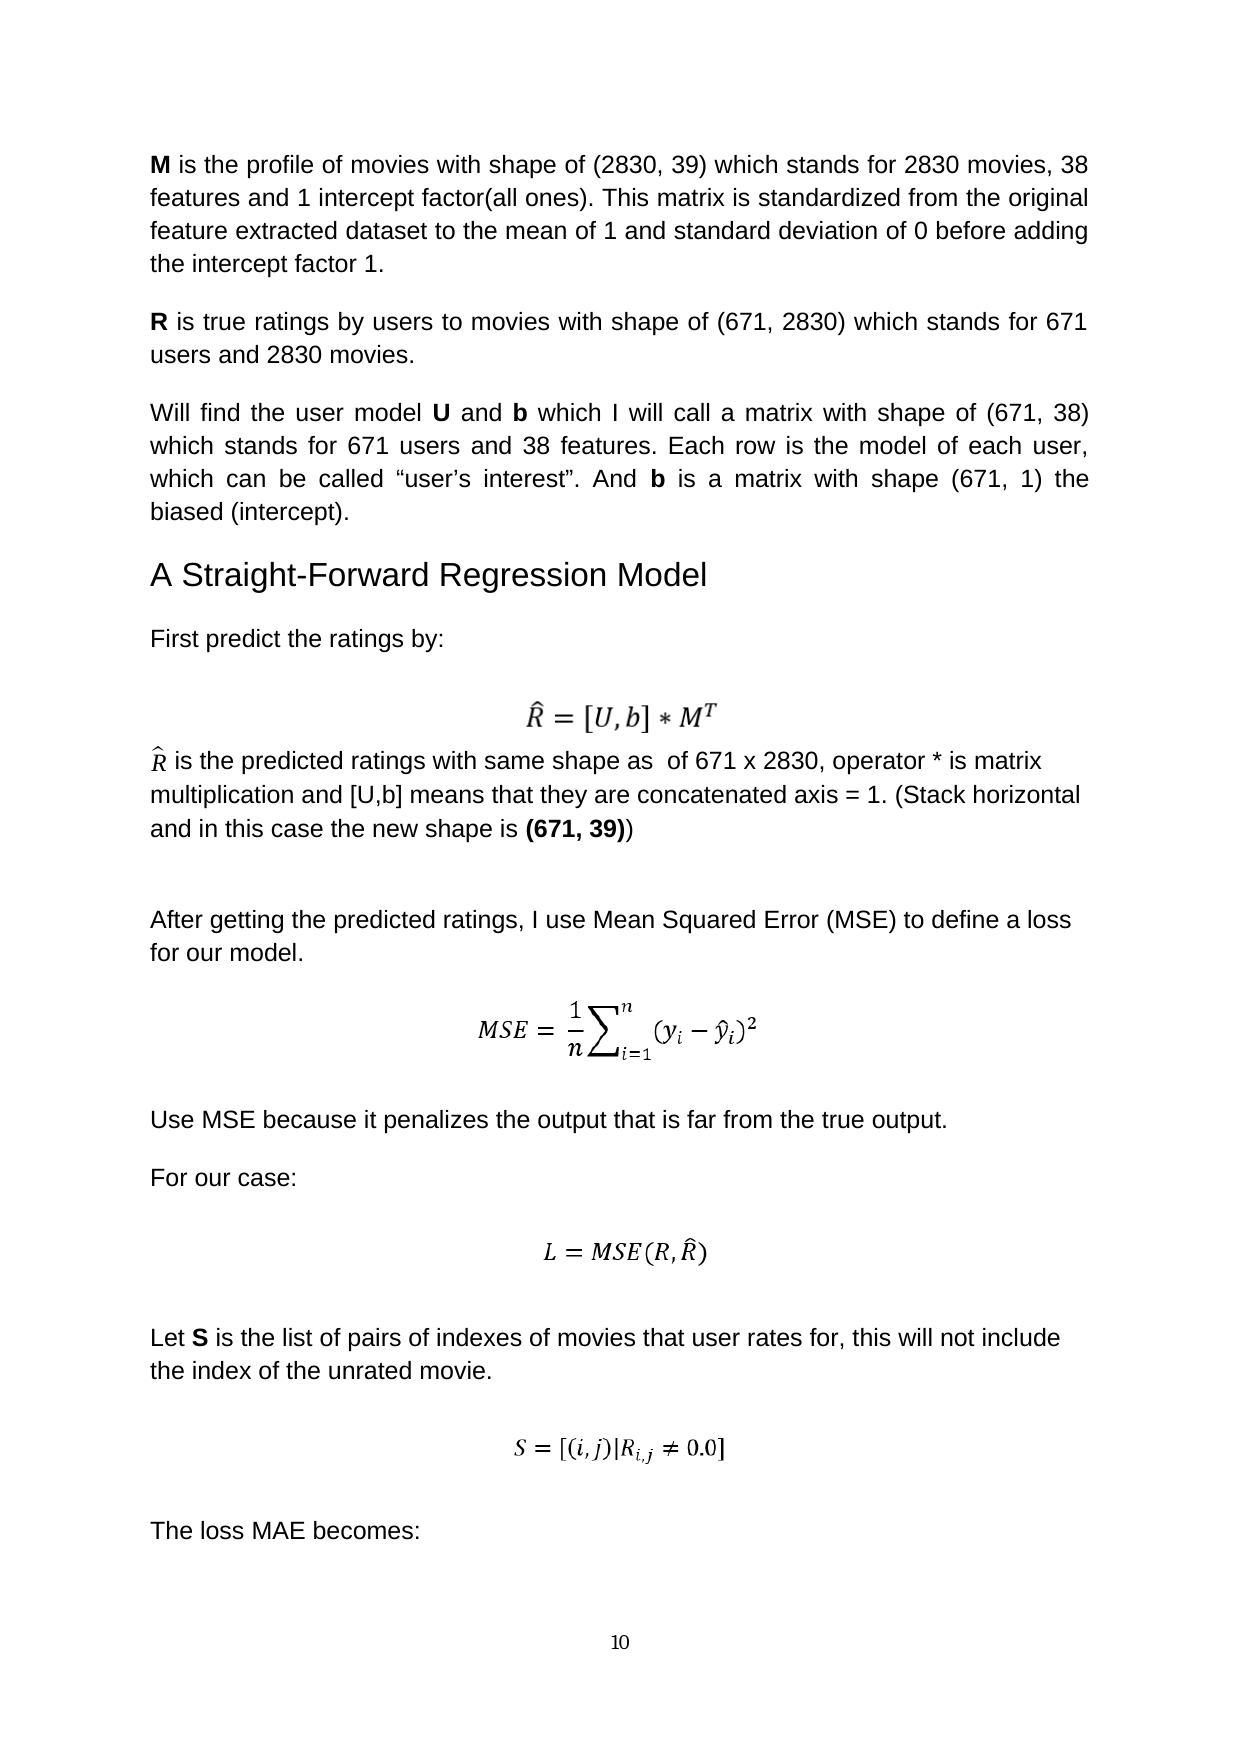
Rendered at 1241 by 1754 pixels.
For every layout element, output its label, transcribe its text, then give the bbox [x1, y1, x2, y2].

text First predict the ratings by: [150, 624, 1090, 653]
text The loss MAE becomes: [150, 1516, 1090, 1545]
subtitle A Straight-Forward Regression Model [150, 555, 1090, 594]
text M is the profile of movies with shape of (2830, 39) which stands for 2830 movies, 38 features and 1 intercept factor(all ones). This matrix is standardized from the original feature extracted dataset to the mean of 1 and standard deviation of 0 before adding the intercept factor 1. [150, 150, 1090, 278]
picture [514, 1221, 726, 1294]
text Will find the user model U and b which I will call a matrix with shape of (671, 38) which stands for 671 users and 38 features. Each row is the model of each user, which can be called “user’s interest”. And b is a matrix with shape (671, 1) the biased (intercept). [150, 398, 1090, 526]
picture [510, 682, 730, 742]
text After getting the predicted ratings, I use Mean Squared Error (MSE) to define a loss for our model. [150, 904, 1090, 966]
picture [464, 995, 776, 1077]
text R is true ratings by users to movies with shape of (671, 2830) which stands for 671 users and 2830 movies. [150, 307, 1090, 369]
text Use MSE because it penalizes the output that is far from the true output. [150, 1105, 1090, 1134]
picture [500, 1413, 740, 1487]
text Let S is the list of pairs of indexes of movies that user rates for, this will not include the index of the unrated movie. [150, 1323, 1090, 1385]
text For our case: [150, 1163, 1090, 1192]
text is the predicted ratings with same shape as of 671 x 2830, operator * is matrix multiplication and [U,b] means that they are concatenated axis = 1. (Stack horizontal and in this case the new shape is (671, 39)) [150, 746, 1090, 842]
